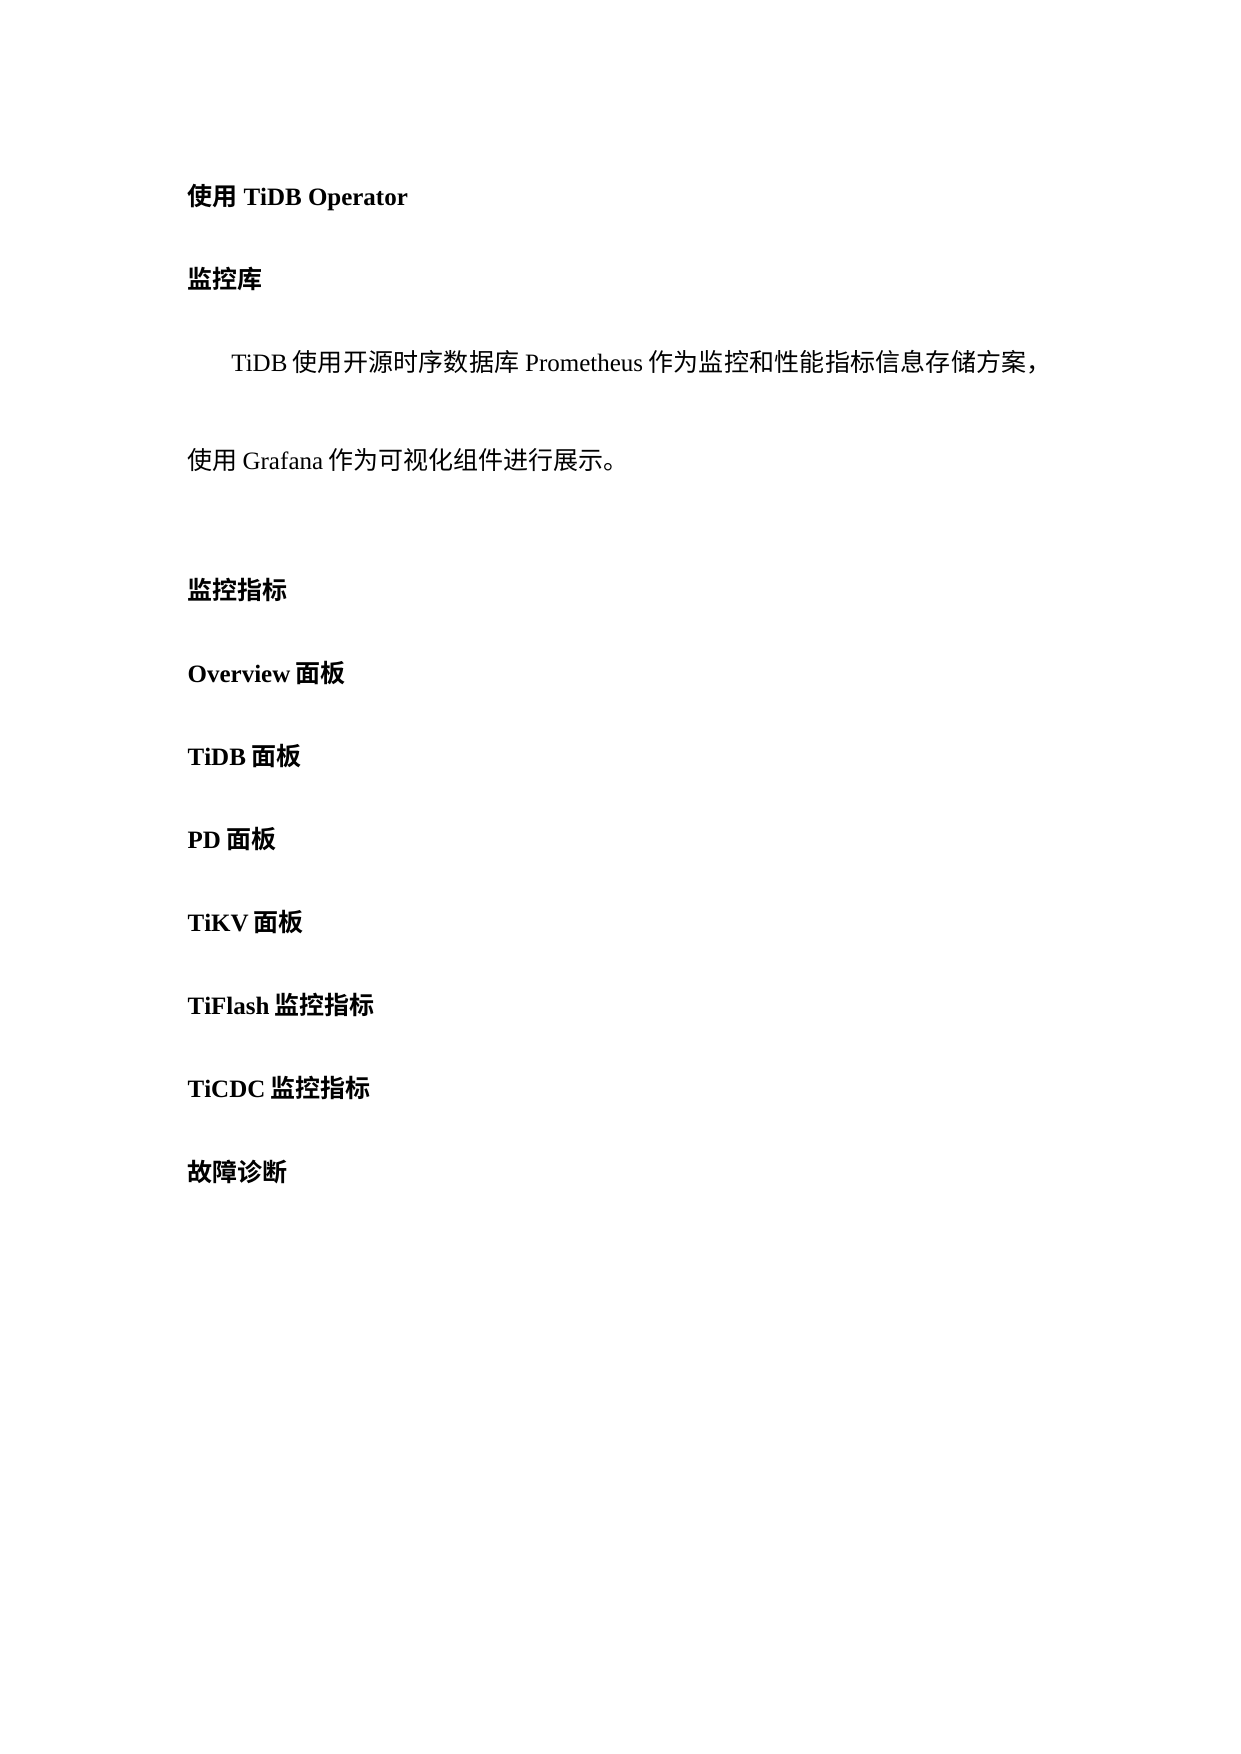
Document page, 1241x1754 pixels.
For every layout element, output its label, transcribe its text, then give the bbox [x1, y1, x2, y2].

subtitle Overview面板 [187, 639, 1053, 704]
subtitle 故障诊断 [187, 1138, 1053, 1203]
subtitle 监控库 [187, 245, 1053, 310]
subtitle TiKV面板 [187, 888, 1053, 953]
subtitle 监控指标 [187, 556, 1053, 621]
subtitle 使用 TiDB Operator [187, 162, 1053, 227]
subtitle TiFlash监控指标 [187, 971, 1053, 1036]
subtitle TiCDC监控指标 [187, 1054, 1053, 1119]
subtitle TiDB面板 [187, 722, 1053, 787]
text TiDB使用开源时序数据库Prometheus作为监控和性能指标信息存储方案，使用Grafana作为可视化组件进行展示。 [187, 328, 1053, 491]
subtitle PD面板 [187, 805, 1053, 870]
